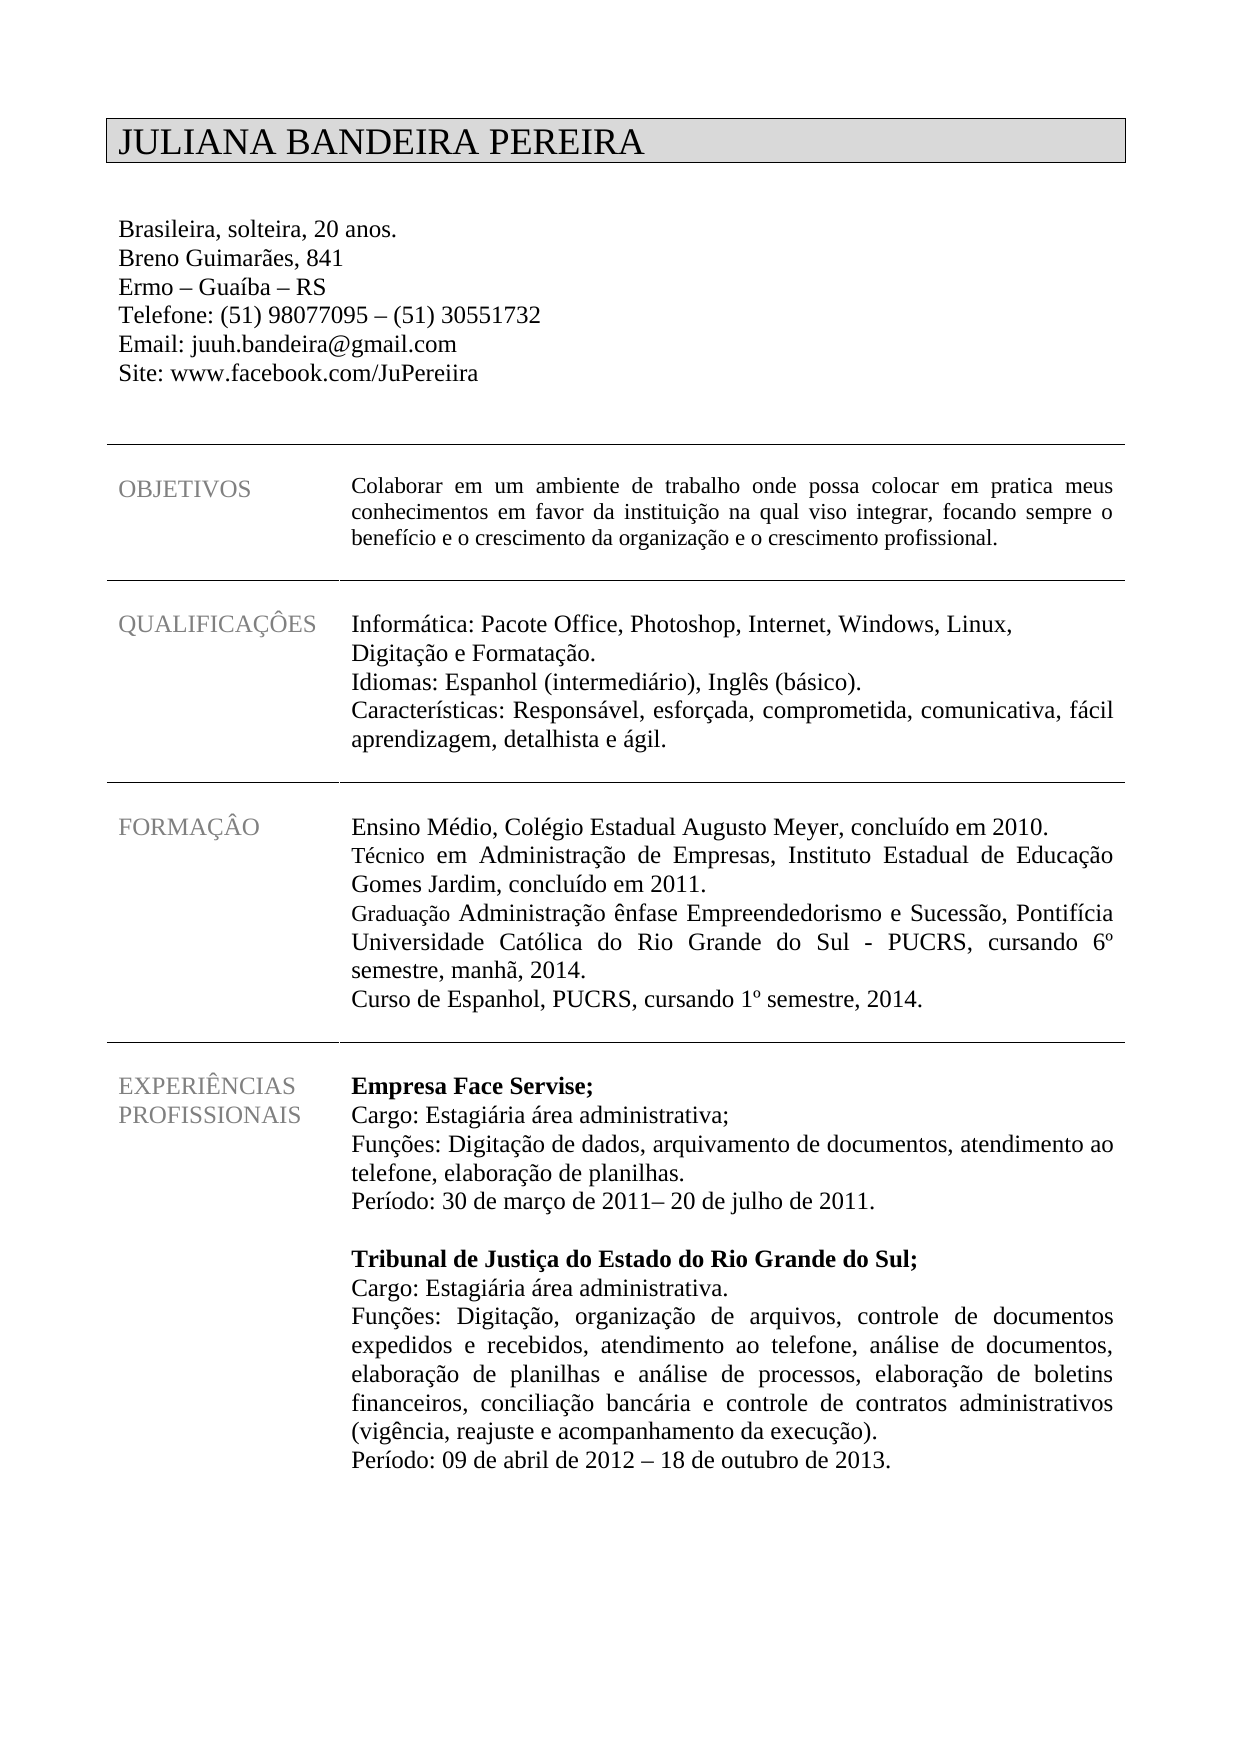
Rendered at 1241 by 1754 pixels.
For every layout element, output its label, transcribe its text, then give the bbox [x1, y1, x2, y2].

table_header JULIANA BANDEIRA PEREIRA [107, 119, 1125, 162]
table_cell Informática: Pacote Office, Photoshop, Internet, Windows, Linux, Digitação e Formatação. Idiomas: Espanhol (intermediário), Inglês (básico). Características: Responsável, esforçada, comprometida, comunicativa, fácil aprendizagem, detalhista e ágil. [340, 581, 1125, 782]
table_cell QUALIFICAÇÔES [107, 581, 339, 782]
text Ermo – Guaíba – RS [118, 272, 1122, 301]
text Brasileira, solteira, 20 anos. [118, 214, 1122, 243]
table_cell Ensino Médio, Colégio Estadual Augusto Meyer, concluído em 2010. Técnico em Administração de Empresas, Instituto Estadual de Educação Gomes Jardim, concluído em 2011. Graduação Administração ênfase Empreendedorismo e Sucessão, Pontifícia Universidade Católica do Rio Grande do Sul - PUCRS, cursando 6º semestre, manhã, 2014. Curso de Espanhol, PUCRS, cursando 1º semestre, 2014. [340, 783, 1125, 1042]
table_cell Empresa Face Servise; Cargo: Estagiária área administrativa; Funções: Digitação de dados, arquivamento de documentos, atendimento ao telefone, elaboração de planilhas. Período: 30 de março de 2011– 20 de julho de 2011. Tribunal de Justiça do Estado do Rio Grande do Sul; Cargo: Estagiária área administrativa. Funções: Digitação, organização de arquivos, controle de documentos expedidos e recebidos, atendimento ao telefone, análise de documentos, elaboração de planilhas e análise de processos, elaboração de boletins financeiros, conciliação bancária e controle de contratos administrativos (vigência, reajuste e acompanhamento da execução). Período: 09 de abril de 2012 – 18 de outubro de 2013. [340, 1043, 1125, 1503]
text Site: www.facebook.com/JuPereiira [118, 358, 1122, 387]
text Email: juuh.bandeira@gmail.com [118, 329, 1122, 358]
text Breno Guimarães, 841 [118, 243, 1122, 272]
table_header OBJETIVOS [107, 445, 339, 579]
table_cell EXPERIÊNCIAS PROFISSIONAIS [107, 1043, 339, 1503]
table_header Colaborar em um ambiente de trabalho onde possa colocar em pratica meus conhecimentos em favor da instituição na qual viso integrar, focando sempre o benefício e o crescimento da organização e o crescimento profissional. [340, 445, 1125, 579]
text Telefone: (51) 98077095 – (51) 30551732 [118, 301, 1122, 329]
table_cell FORMAÇÂO [107, 783, 339, 1042]
